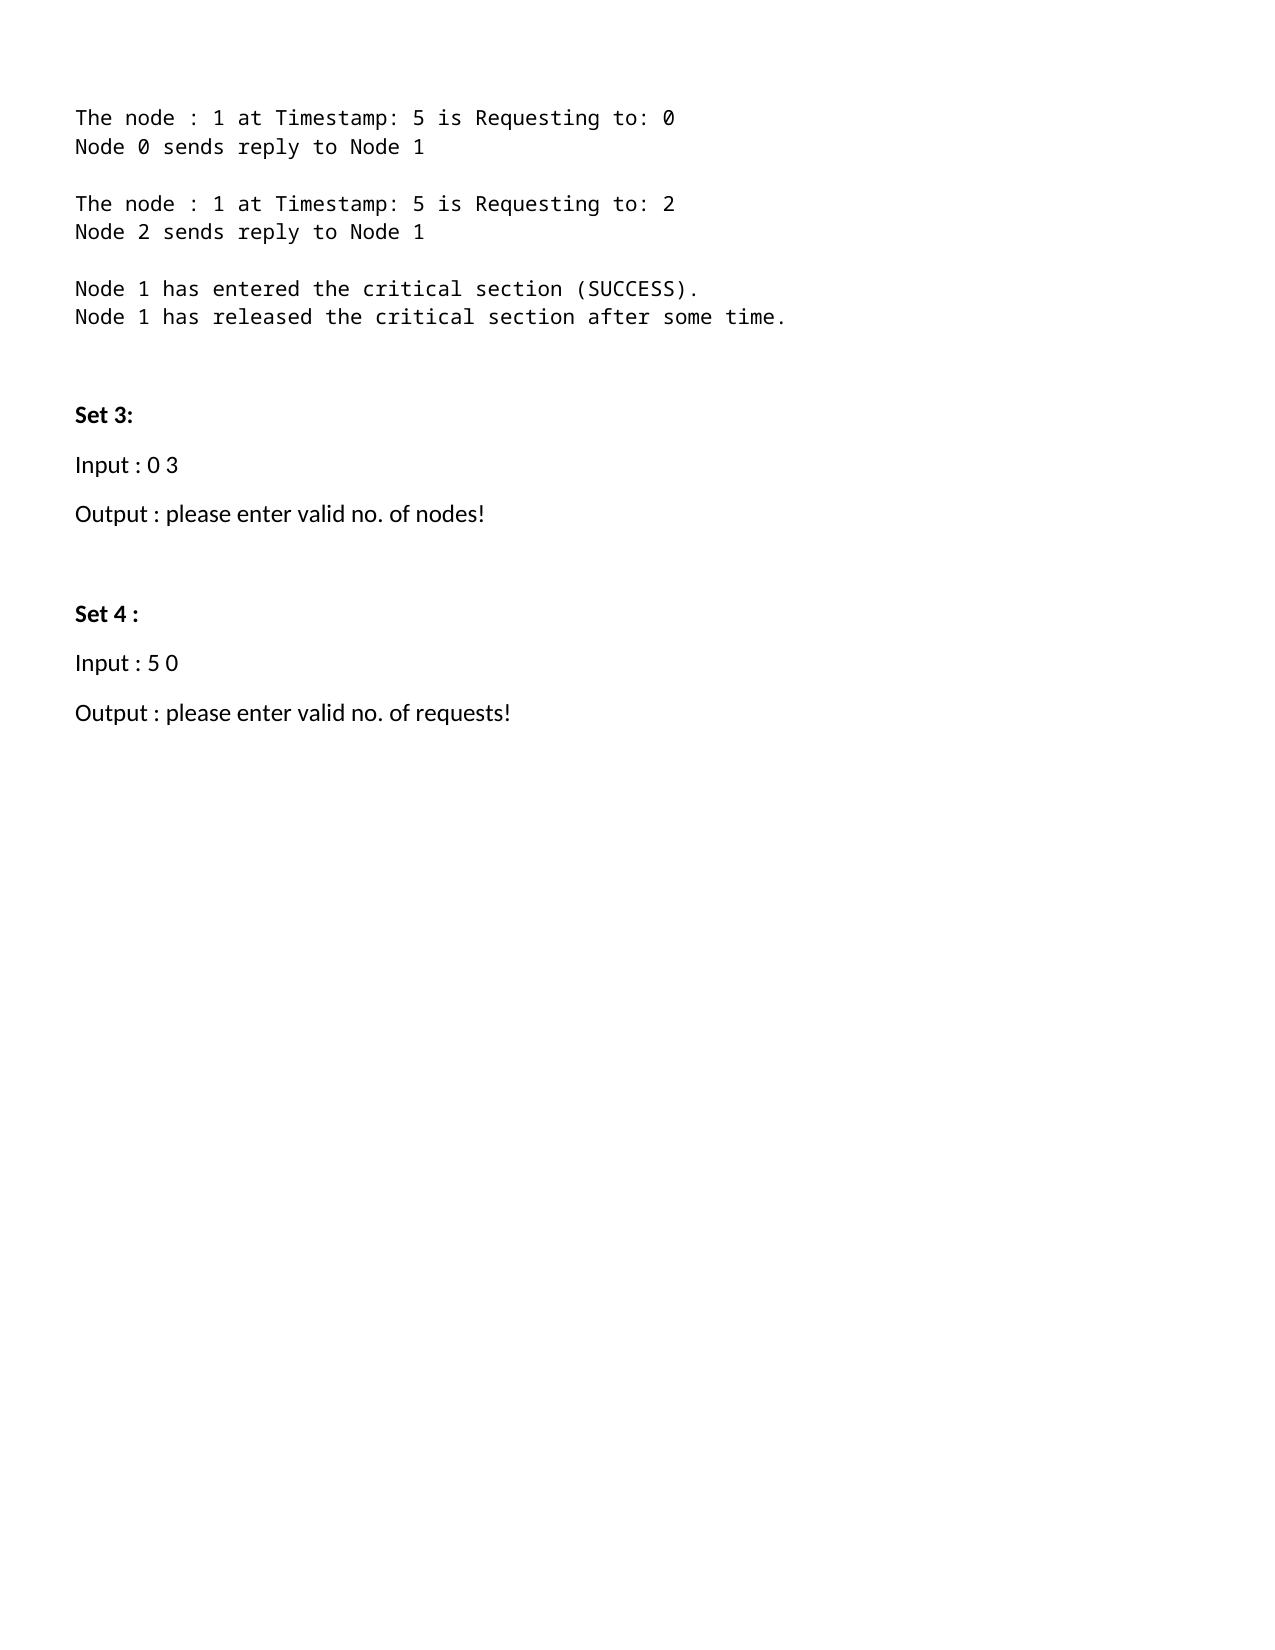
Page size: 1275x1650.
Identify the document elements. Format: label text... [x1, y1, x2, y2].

text Output : please enter valid no. of nodes! [75, 498, 1200, 529]
text Node 1 has released the critical section after some time. [75, 302, 1200, 331]
text The node : 1 at Timestamp: 5 is Requesting to: 0 [75, 103, 1200, 132]
text Node 1 has entered the critical section (SUCCESS). [75, 274, 1200, 302]
text The node : 1 at Timestamp: 5 is Requesting to: 2 [75, 189, 1200, 217]
text Input : 0 3 [75, 449, 1200, 479]
text Set 4 : [75, 598, 1200, 628]
text Node 0 sends reply to Node 1 [75, 132, 1200, 160]
text Node 2 sends reply to Node 1 [75, 217, 1200, 246]
text Input : 5 0 [75, 647, 1200, 678]
text Set 3: [75, 399, 1200, 430]
text Output : please enter valid no. of requests! [75, 697, 1200, 727]
